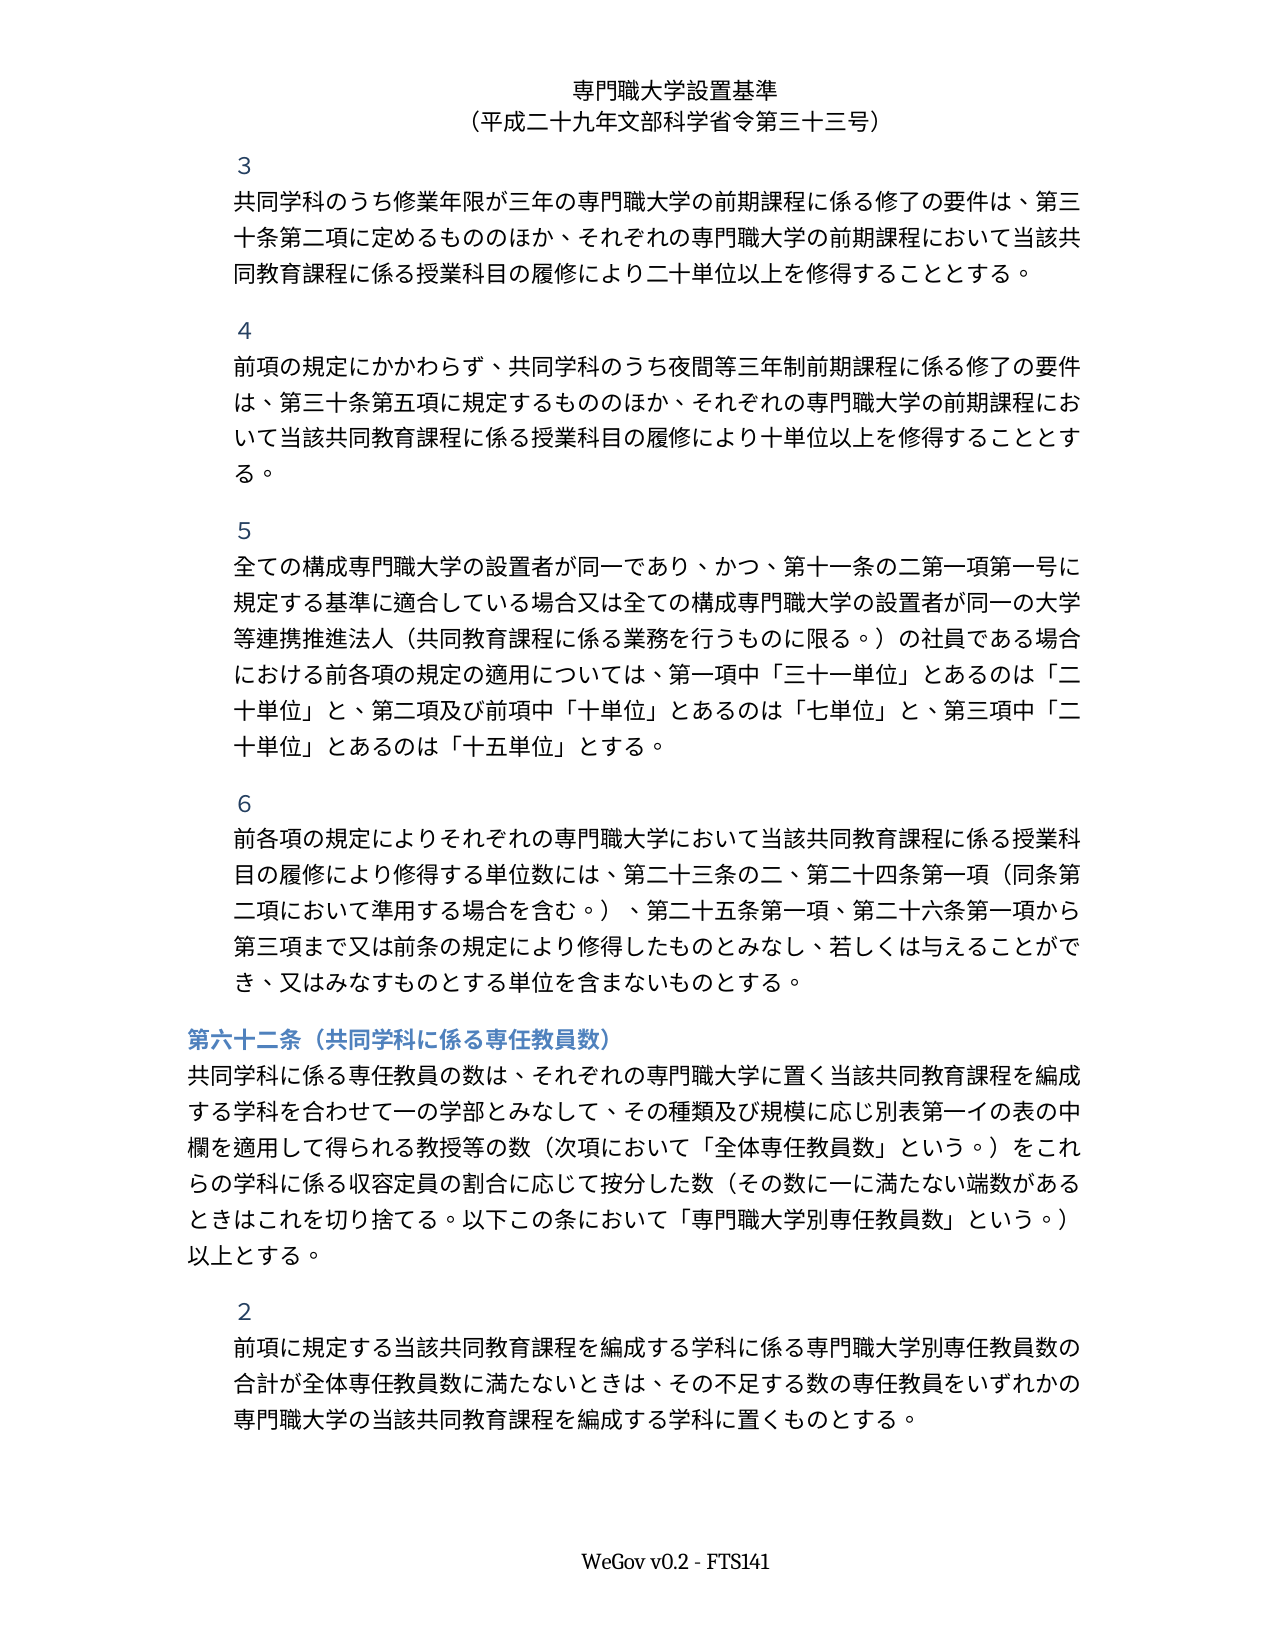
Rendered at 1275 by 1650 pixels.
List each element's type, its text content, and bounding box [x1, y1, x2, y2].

subtitle ２ [233, 1296, 1087, 1328]
subtitle ５ [233, 515, 1087, 546]
text 共同学科に係る専任教員の数は、それぞれの専門職大学に置く当該共同教育課程を編成する学科を合わせて一の学部とみなして、その種類及び規模に応じ別表第一イの表の中欄を適用して得られる教授等の数（次項において「全体専任教員数」という。）をこれらの学科に係る収容定員の割合に応じて按分した数（その数に一に満たない端数があるときはこれを切り捨てる。以下この条において「専門職大学別専任教員数」という。）以上とする。 [187, 1060, 1087, 1271]
text 前各項の規定によりそれぞれの専門職大学において当該共同教育課程に係る授業科目の履修により修得する単位数には、第二十三条の二、第二十四条第一項（同条第二項において準用する場合を含む。）、第二十五条第一項、第二十六条第一項から第三項まで又は前条の規定により修得したものとみなし、若しくは与えることができ、又はみなすものとする単位を含まないものとする。 [233, 823, 1087, 998]
subtitle ４ [233, 314, 1087, 346]
text 前項に規定する当該共同教育課程を編成する学科に係る専門職大学別専任教員数の合計が全体専任教員数に満たないときは、その不足する数の専任教員をいずれかの専門職大学の当該共同教育課程を編成する学科に置くものとする。 [233, 1332, 1087, 1435]
subtitle ３ [233, 150, 1087, 181]
subtitle ６ [233, 787, 1087, 819]
text 全ての構成専門職大学の設置者が同一であり、かつ、第十一条の二第一項第一号に規定する基準に適合している場合又は全ての構成専門職大学の設置者が同一の大学等連携推進法人（共同教育課程に係る業務を行うものに限る。）の社員である場合における前各項の規定の適用については、第一項中「三十一単位」とあるのは「二十単位」と、第二項及び前項中「十単位」とあるのは「七単位」と、第三項中「二十単位」とあるのは「十五単位」とする。 [233, 551, 1087, 762]
subtitle 第六十二条（共同学科に係る専任教員数） [187, 1024, 1087, 1055]
text 前項の規定にかかわらず、共同学科のうち夜間等三年制前期課程に係る修了の要件は、第三十条第五項に規定するもののほか、それぞれの専門職大学の前期課程において当該共同教育課程に係る授業科目の履修により十単位以上を修得することとする。 [233, 351, 1087, 489]
text 共同学科のうち修業年限が三年の専門職大学の前期課程に係る修了の要件は、第三十条第二項に定めるもののほか、それぞれの専門職大学の前期課程において当該共同教育課程に係る授業科目の履修により二十単位以上を修得することとする。 [233, 186, 1087, 289]
